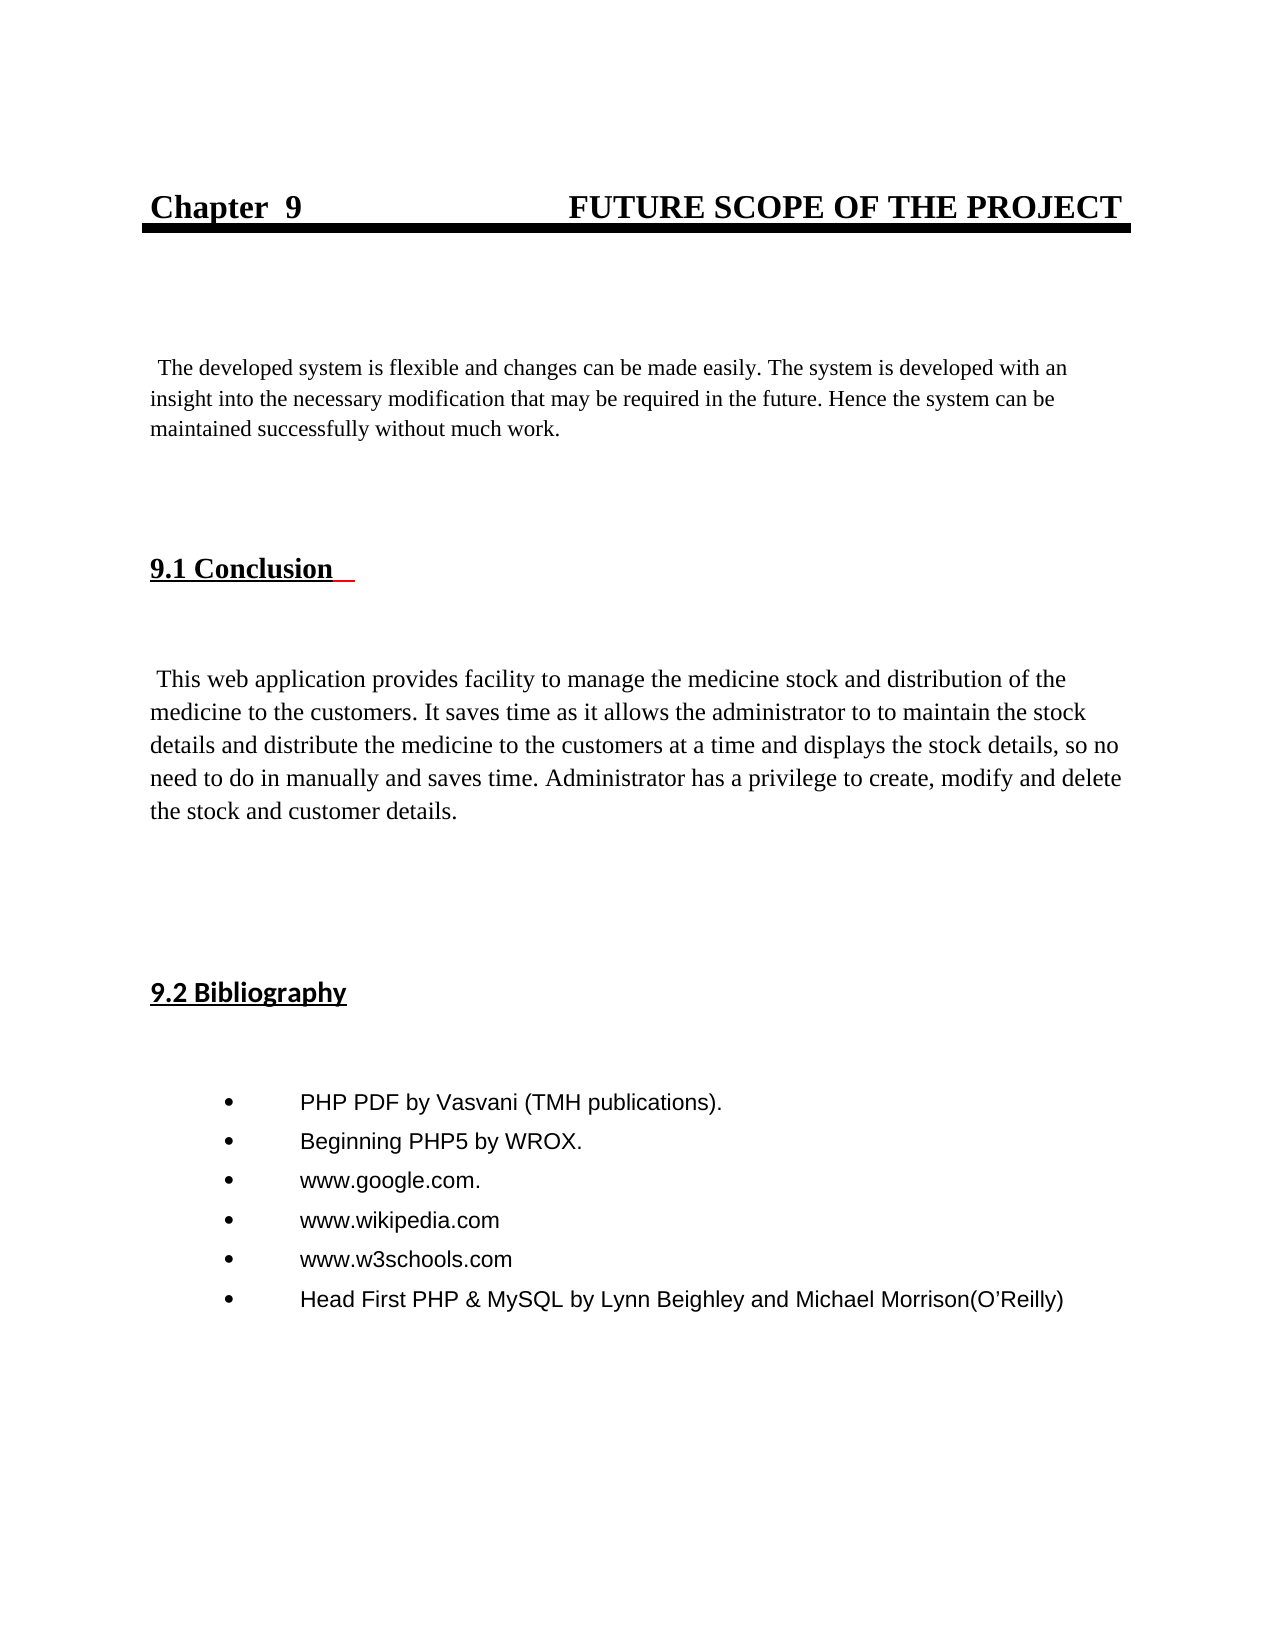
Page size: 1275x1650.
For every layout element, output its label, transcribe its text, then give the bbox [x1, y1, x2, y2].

text Chapter 9 FUTURE SCOPE OF THE PROJECT [150, 187, 1125, 223]
list PHP PDF by Vasvani (TMH publications). [225, 1088, 1125, 1115]
list Beginning PHP5 by WROX. [225, 1128, 1125, 1154]
text 9.1 Conclusion [150, 551, 1125, 584]
text 9.2 Bibliography [150, 974, 1125, 1009]
text The developed system is flexible and changes can be made easily. The system is developed with an insight into the necessary modification that may be required in the future. Hence the system can be maintained successfully without much work. [150, 354, 1125, 441]
list Head First PHP & MySQL by Lynn Beighley and Michael Morrison(O’Reilly) [225, 1286, 1125, 1312]
list www.w3schools.com [225, 1246, 1125, 1273]
list www.google.com. [225, 1167, 1125, 1194]
list www.wikipedia.com [225, 1207, 1125, 1233]
text This web application provides facility to manage the medicine stock and distribution of the medicine to the customers. It saves time as it allows the administrator to to maintain the stock details and distribute the medicine to the customers at a time and displays the stock details, so no need to do in manually and saves time. Administrator has a privilege to create, modify and delete the stock and customer details. [150, 664, 1125, 825]
